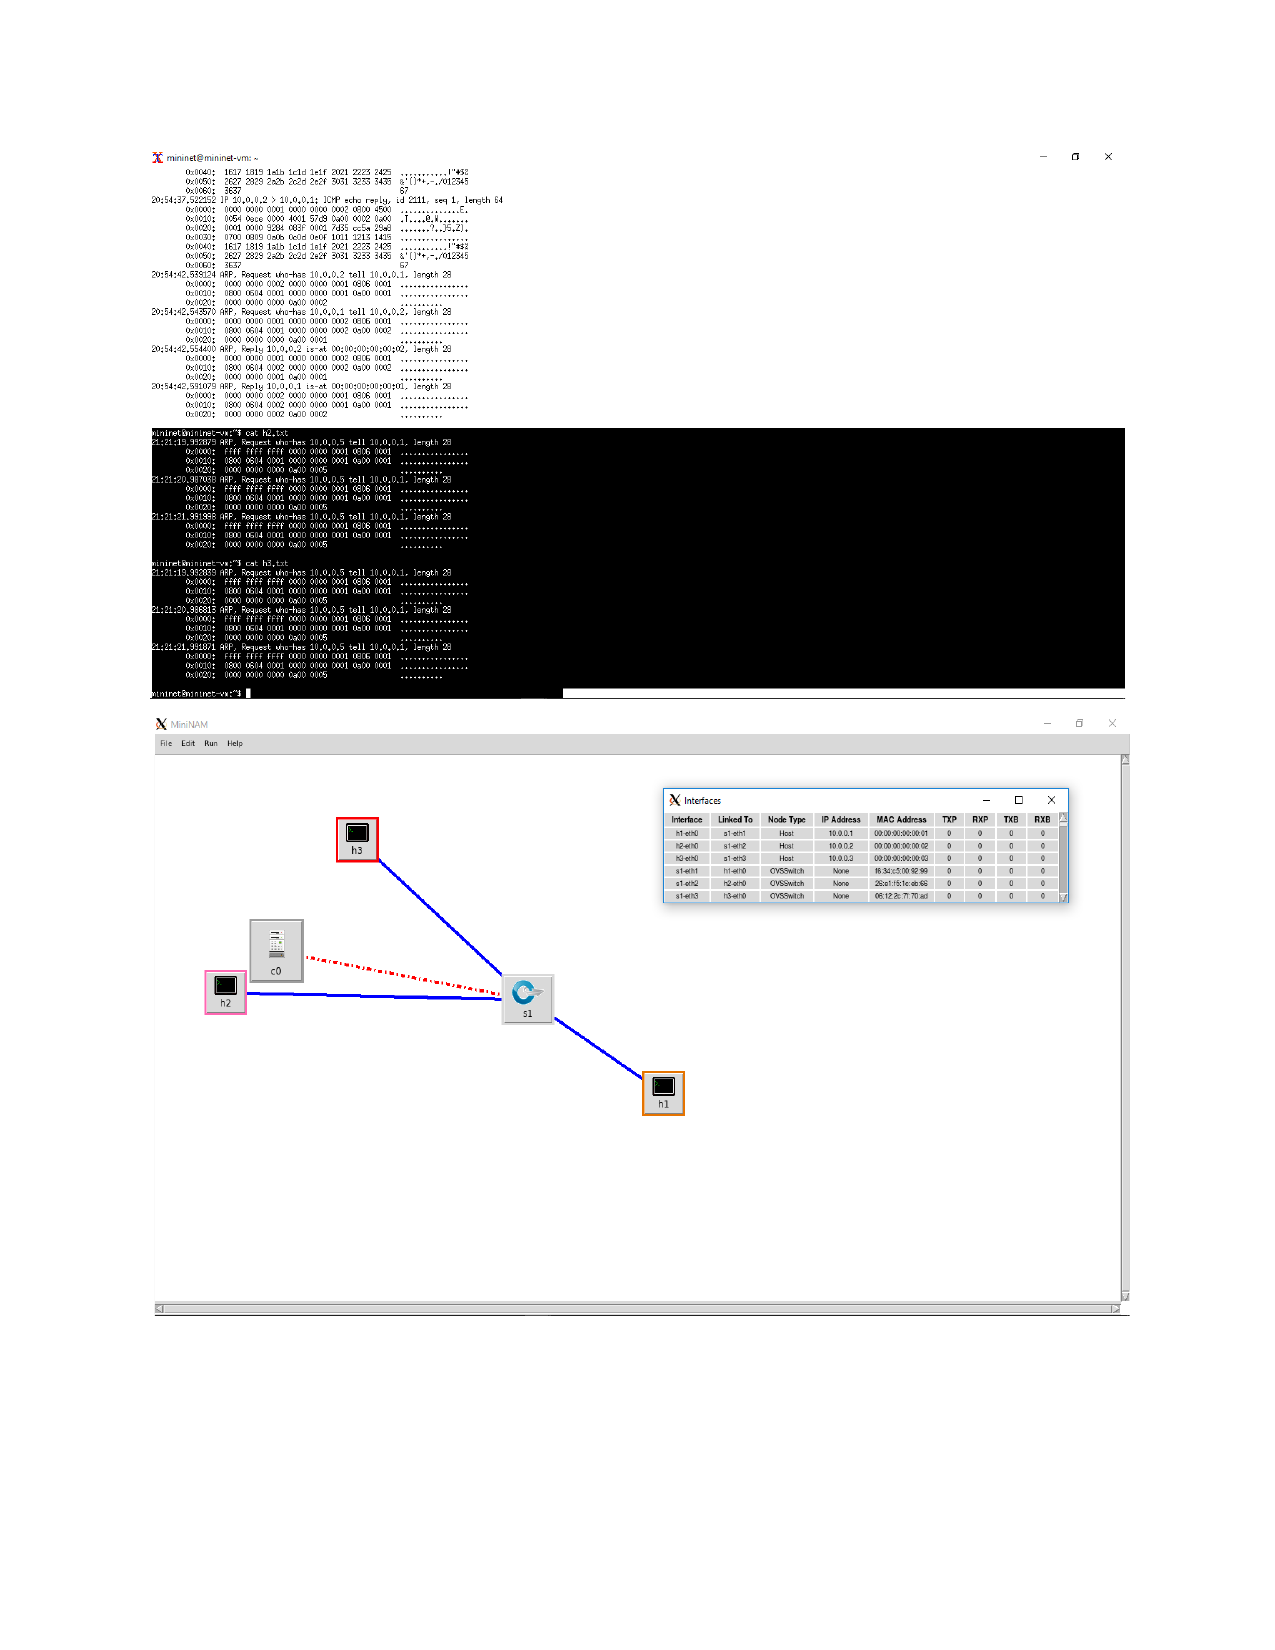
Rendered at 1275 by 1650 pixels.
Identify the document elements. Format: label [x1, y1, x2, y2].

picture [150, 150, 1125, 699]
picture [154, 715, 1130, 1316]
